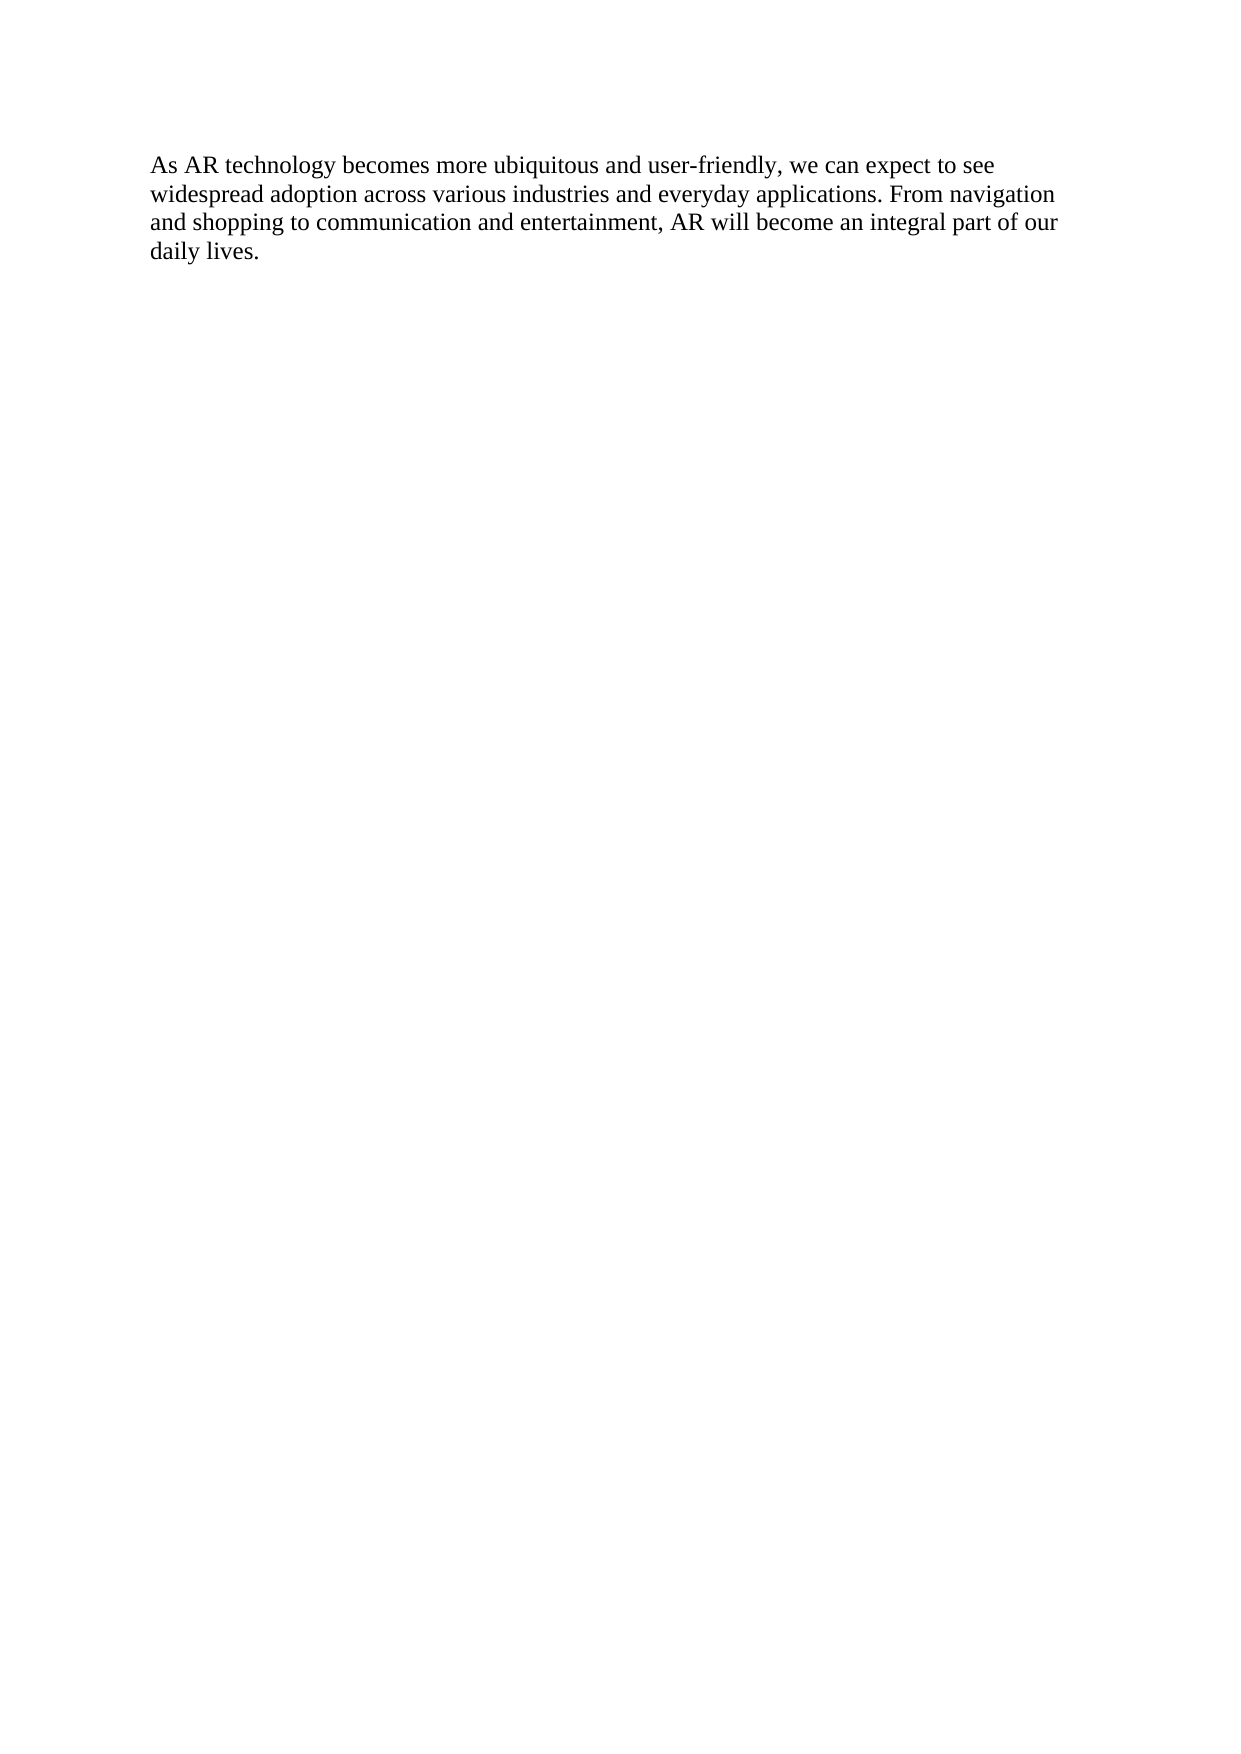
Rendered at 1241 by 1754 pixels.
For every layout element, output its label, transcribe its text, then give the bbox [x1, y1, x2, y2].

text As AR technology becomes more ubiquitous and user-friendly, we can expect to see widespread adoption across various industries and everyday applications. From navigation and shopping to communication and entertainment, AR will become an integral part of our daily lives. [150, 150, 1090, 265]
